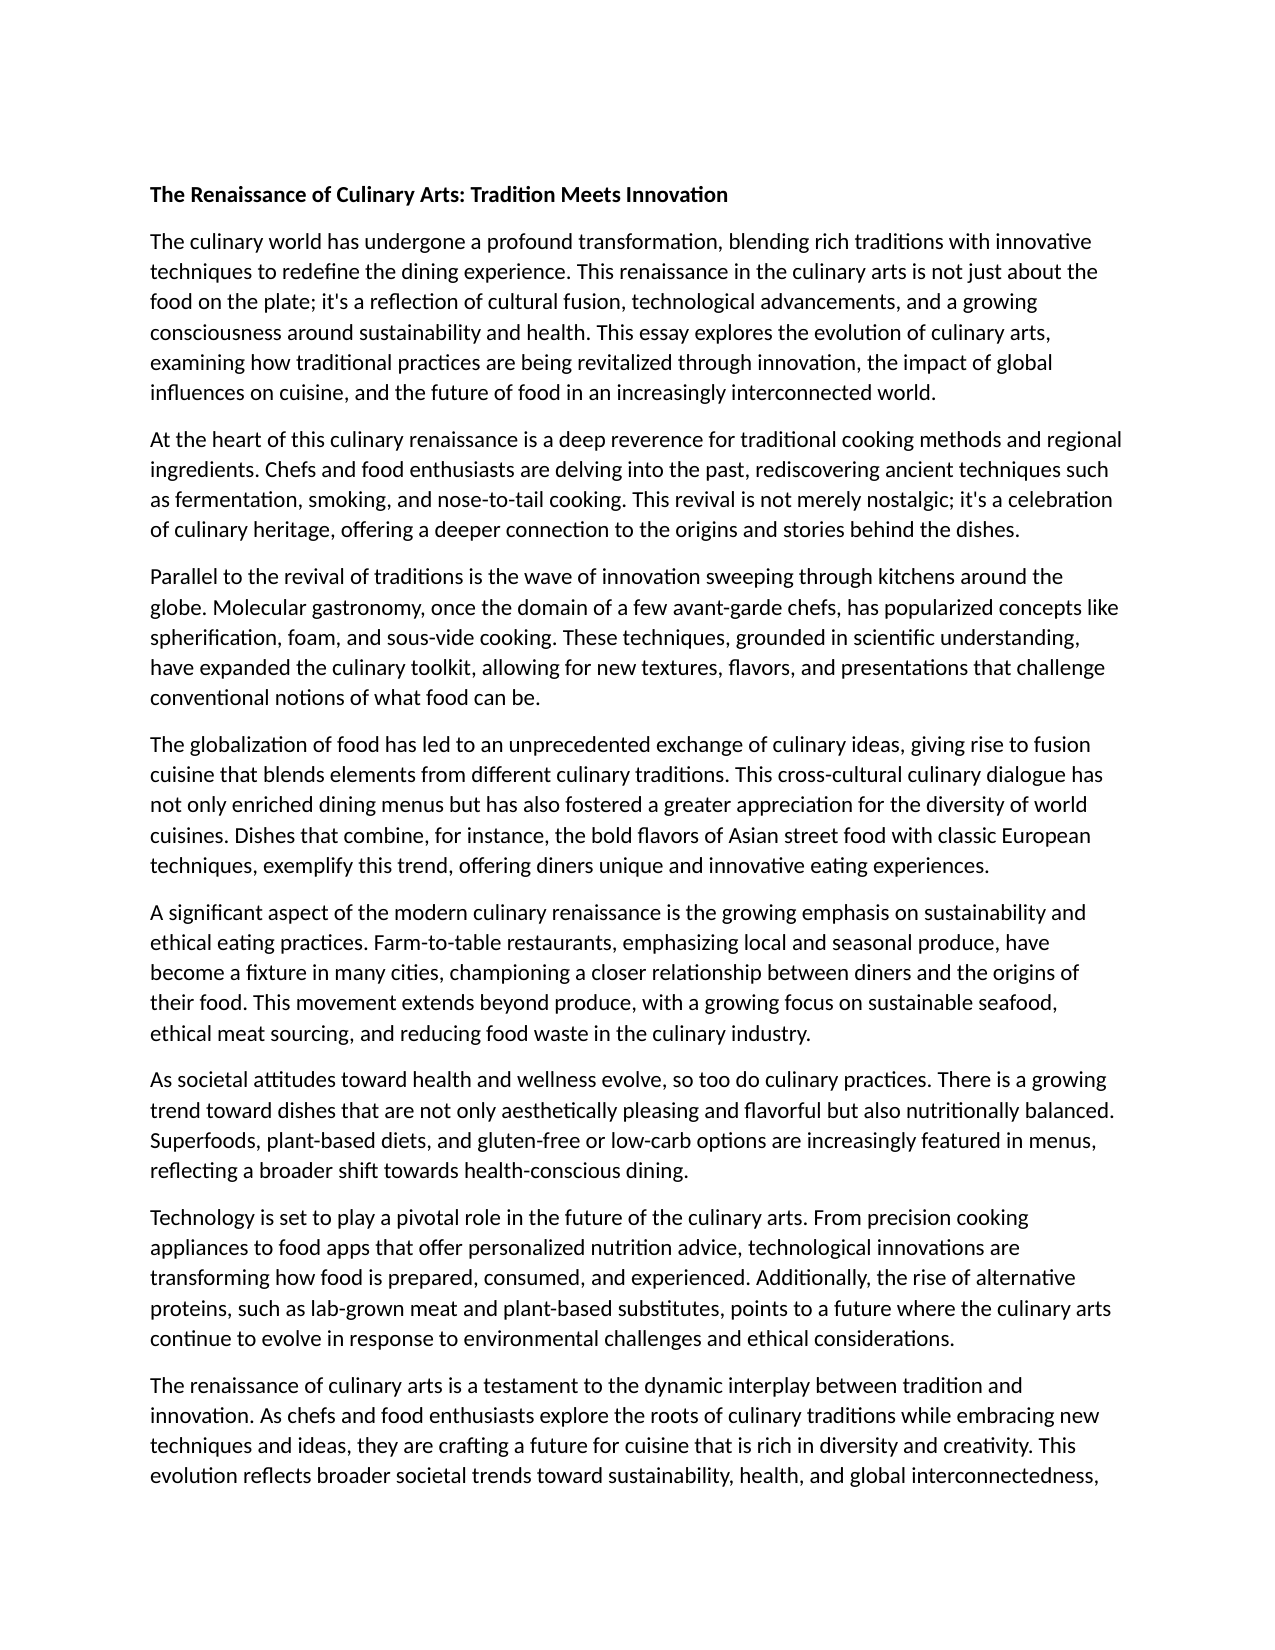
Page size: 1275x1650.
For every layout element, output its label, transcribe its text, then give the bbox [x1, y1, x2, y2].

text The Renaissance of Culinary Arts: Tradition Meets Innovation [150, 150, 1125, 208]
text A significant aspect of the modern culinary renaissance is the growing emphasis on sustainability and ethical eating practices. Farm-to-table restaurants, emphasizing local and seasonal produce, have become a fixture in many cities, championing a closer relationship between diners and the origins of their food. This movement extends beyond produce, with a growing focus on sustainable seafood, ethical meat sourcing, and reducing food waste in the culinary industry. [150, 898, 1125, 1047]
text Parallel to the revival of traditions is the wave of innovation sweeping through kitchens around the globe. Molecular gastronomy, once the domain of a few avant-garde chefs, has popularized concepts like spherification, foam, and sous-vide cooking. These techniques, grounded in scientific understanding, have expanded the culinary toolkit, allowing for new textures, flavors, and presentations that challenge conventional notions of what food can be. [150, 562, 1125, 711]
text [150, 1371, 1125, 1489]
text At the heart of this culinary renaissance is a deep reverence for traditional cooking methods and regional ingredients. Chefs and food enthusiasts are delving into the past, rediscovering ancient techniques such as fermentation, smoking, and nose-to-tail cooking. This revival is not merely nostalgic; it's a celebration of culinary heritage, offering a deeper connection to the origins and stories behind the dishes. [150, 425, 1125, 544]
text Technology is set to play a pivotal role in the future of the culinary arts. From precision cooking appliances to food apps that offer personalized nutrition advice, technological innovations are transforming how food is prepared, consumed, and experienced. Additionally, the rise of alternative proteins, such as lab-grown meat and plant-based substitutes, points to a future where the culinary arts continue to evolve in response to environmental challenges and ethical considerations. [150, 1203, 1125, 1352]
text As societal attitudes toward health and wellness evolve, so too do culinary practices. There is a growing trend toward dishes that are not only aesthetically pleasing and flavorful but also nutritionally balanced. Superfoods, plant-based diets, and gluten-free or low-carb options are increasingly featured in menus, reflecting a broader shift towards health-conscious dining. [150, 1066, 1125, 1184]
text The globalization of food has led to an unprecedented exchange of culinary ideas, giving rise to fusion cuisine that blends elements from different culinary traditions. This cross-cultural culinary dialogue has not only enriched dining menus but has also fostered a greater appreciation for the diversity of world cuisines. Dishes that combine, for instance, the bold flavors of Asian street food with classic European techniques, exemplify this trend, offering diners unique and innovative eating experiences. [150, 730, 1125, 879]
text The culinary world has undergone a profound transformation, blending rich traditions with innovative techniques to redefine the dining experience. This renaissance in the culinary arts is not just about the food on the plate; it's a reflection of cultural fusion, technological advancements, and a growing consciousness around sustainability and health. This essay explores the evolution of culinary arts, examining how traditional practices are being revitalized through innovation, the impact of global influences on cuisine, and the future of food in an increasingly interconnected world. [150, 227, 1125, 406]
